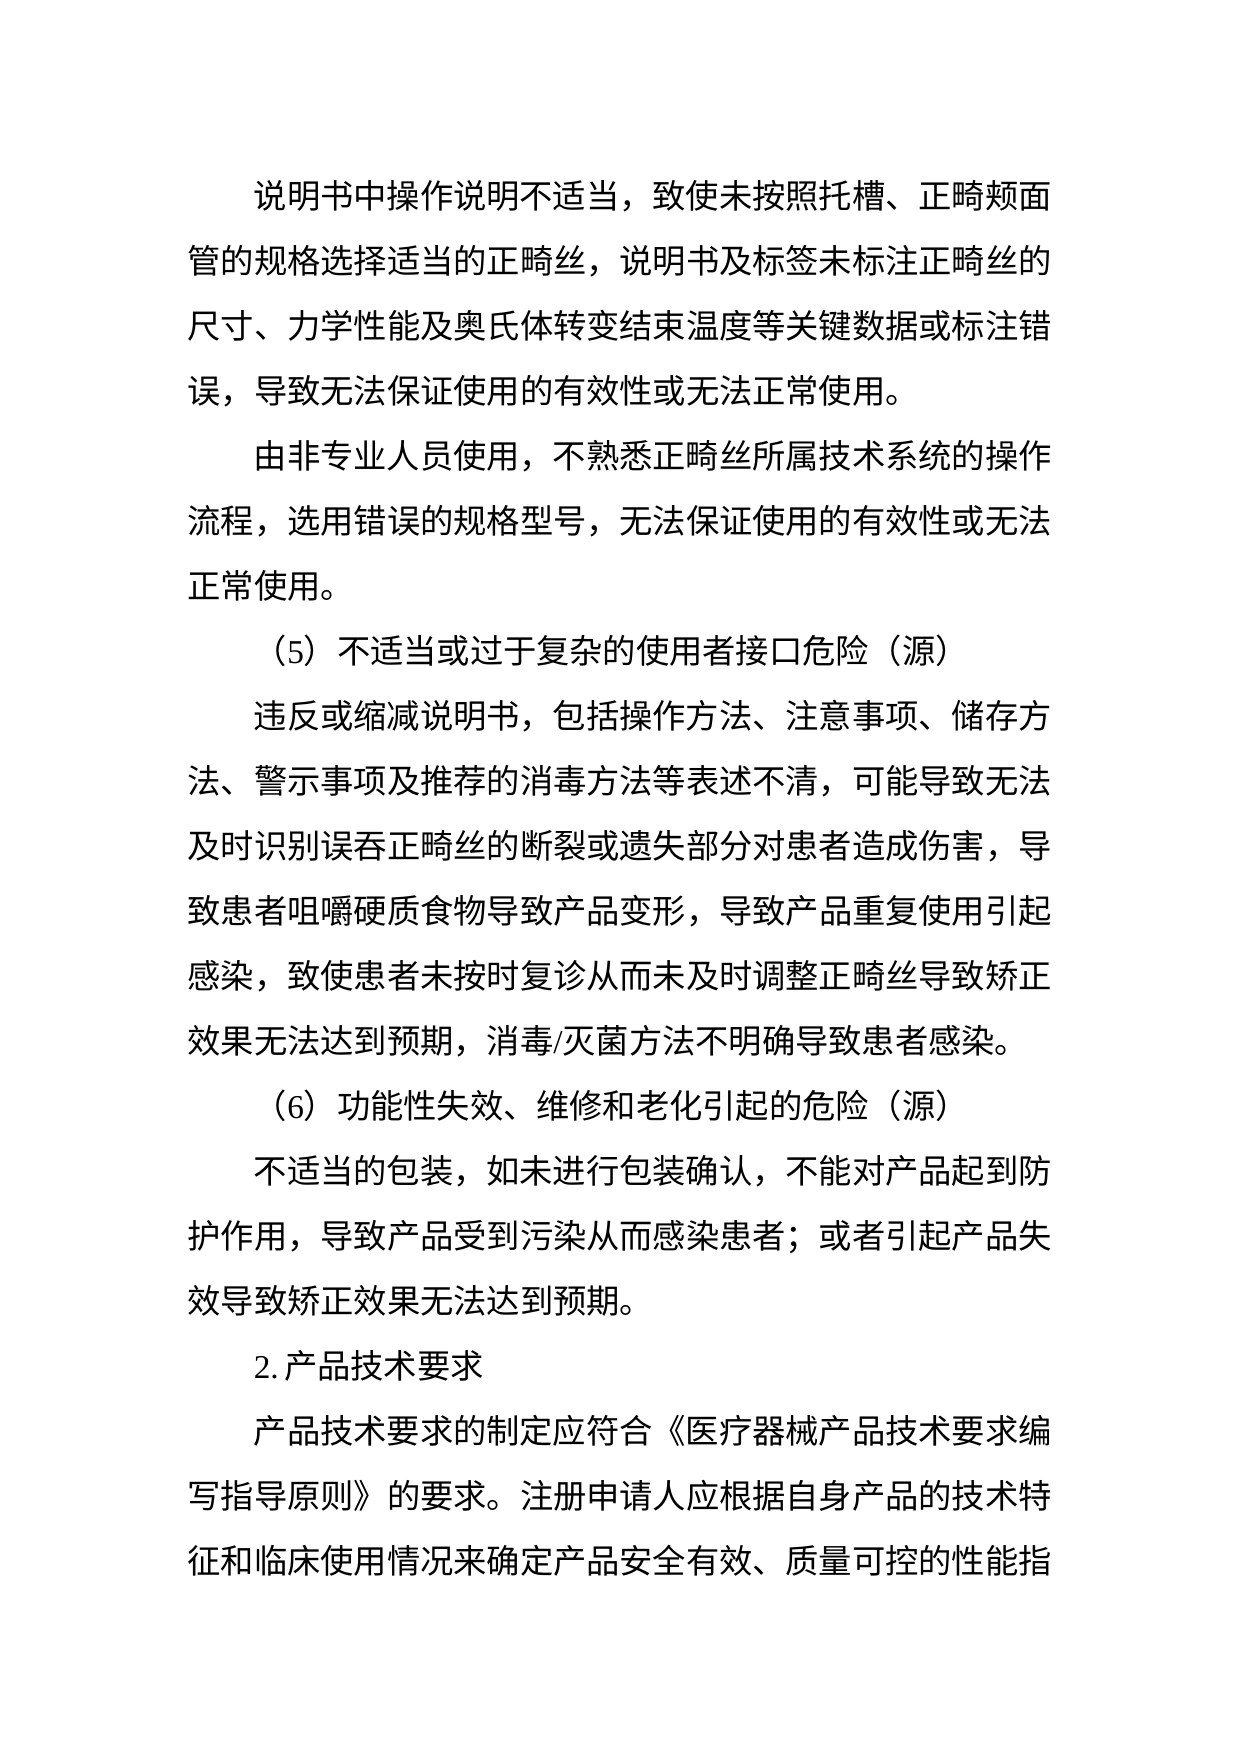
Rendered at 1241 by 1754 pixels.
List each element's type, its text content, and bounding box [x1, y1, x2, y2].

text 违反或缩减说明书，包括操作方法、注意事项、储存方法、警示事项及推荐的消毒方法等表述不清，可能导致无法及时识别误吞正畸丝的断裂或遗失部分对患者造成伤害，导致患者咀嚼硬质食物导致产品变形，导致产品重复使用引起感染，致使患者未按时复诊从而未及时调整正畸丝导致矫正效果无法达到预期，消毒/灭菌方法不明确导致患者感染。 [187, 682, 1053, 1072]
text 由非专业人员使用，不熟悉正畸丝所属技术系统的操作流程，选用错误的规格型号，无法保证使用的有效性或无法正常使用。 [187, 422, 1053, 617]
text 不适当的包装，如未进行包装确认，不能对产品起到防护作用，导致产品受到污染从而感染患者；或者引起产品失效导致矫正效果无法达到预期。 [187, 1137, 1053, 1332]
text 说明书中操作说明不适当，致使未按照托槽、正畸颊面管的规格选择适当的正畸丝，说明书及标签未标注正畸丝的尺寸、力学性能及奥氏体转变结束温度等关键数据或标注错误，导致无法保证使用的有效性或无法正常使用。 [187, 162, 1053, 422]
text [187, 1397, 1053, 1592]
text （5）不适当或过于复杂的使用者接口危险（源） [187, 617, 1053, 682]
text 2. 产品技术要求 [187, 1332, 1053, 1397]
text （6）功能性失效、维修和老化引起的危险（源） [187, 1072, 1053, 1137]
